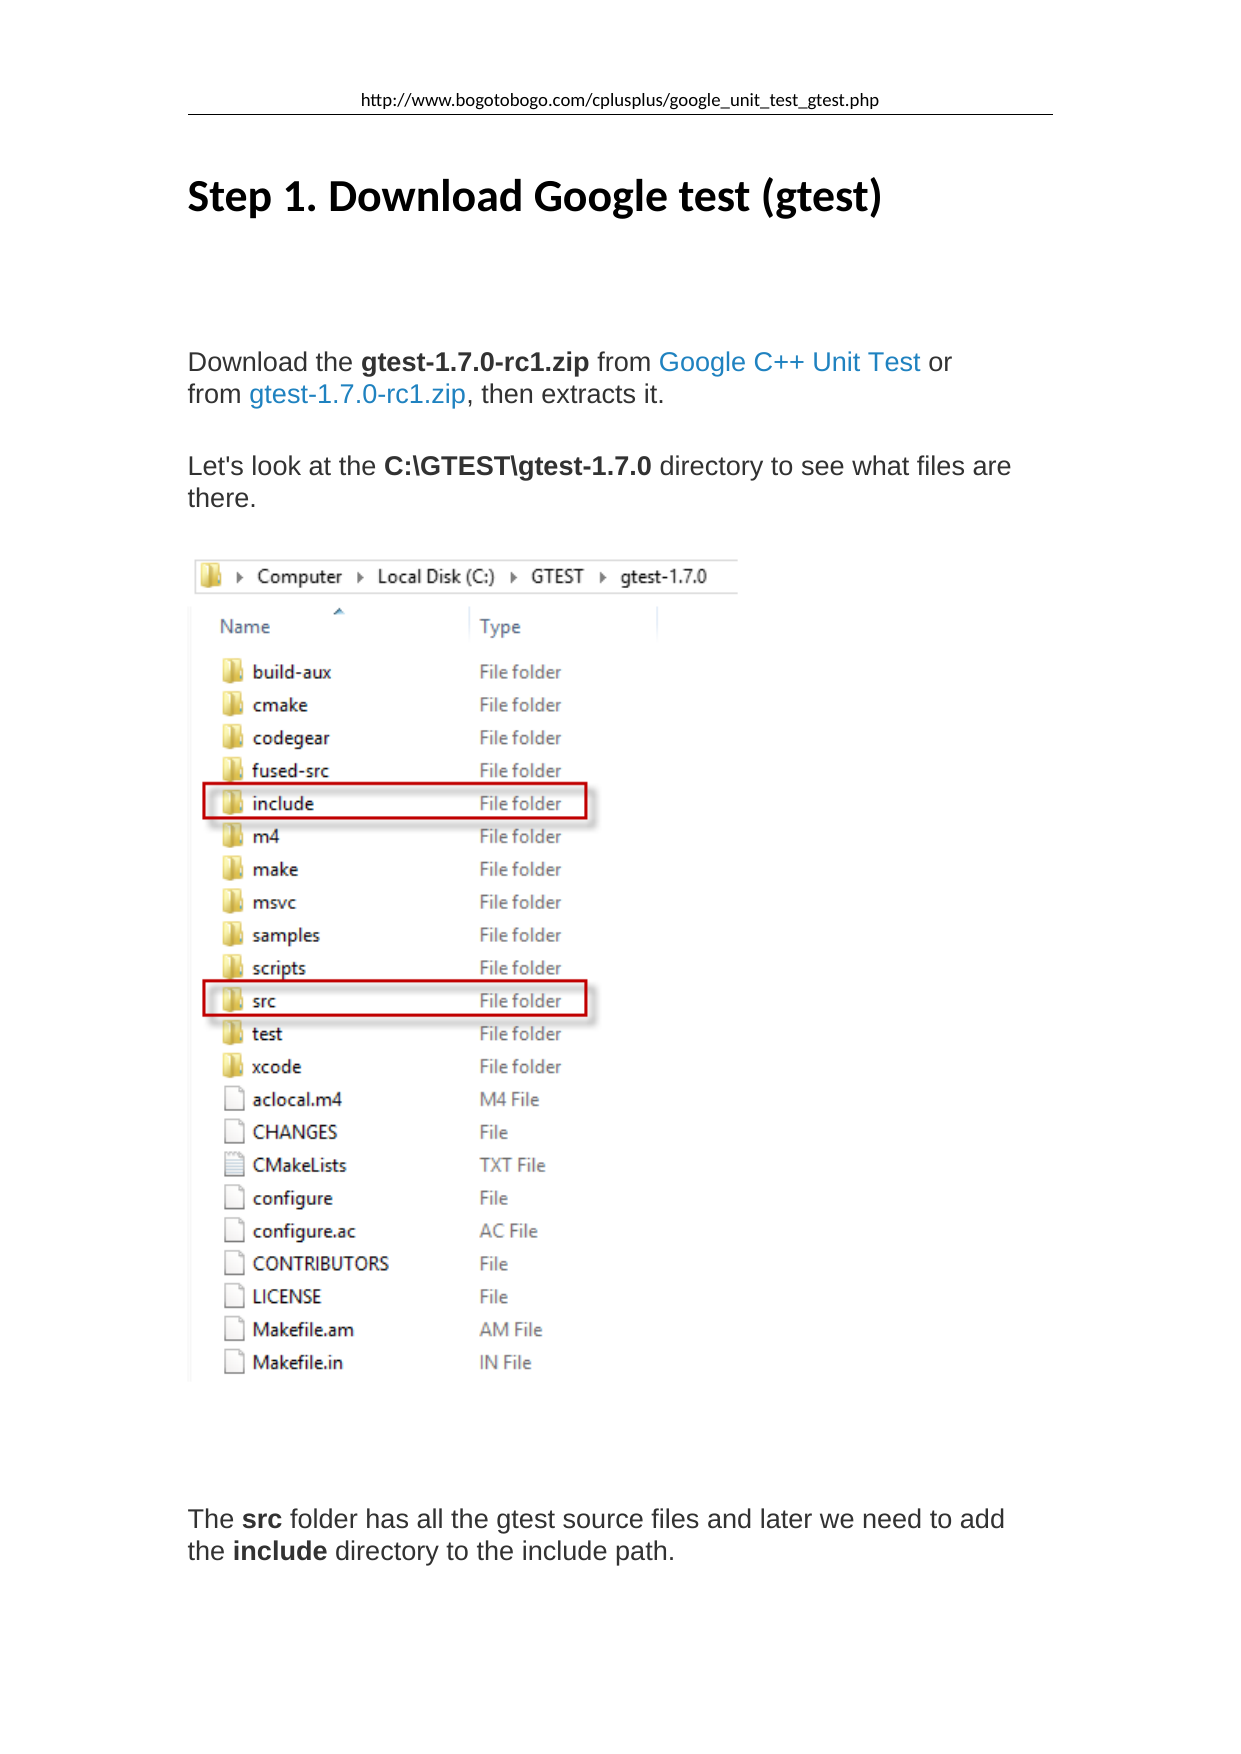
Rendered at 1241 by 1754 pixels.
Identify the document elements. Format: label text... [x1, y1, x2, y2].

subtitle Step 1. Download Google test (gtest) [187, 162, 1053, 227]
picture [187, 553, 738, 1396]
text Let's look at the C:\GTEST\gtest-1.7.0 directory to see what files are there. [187, 449, 1053, 514]
text Download the gtest-1.7.0-rc1.zip from Google C++ Unit Test or from gtest-1.7.0-rc1.zip, then extracts it. [187, 345, 1053, 410]
text The src folder has all the gtest source files and later we need to add the include directory to the include path. [187, 1502, 1053, 1567]
